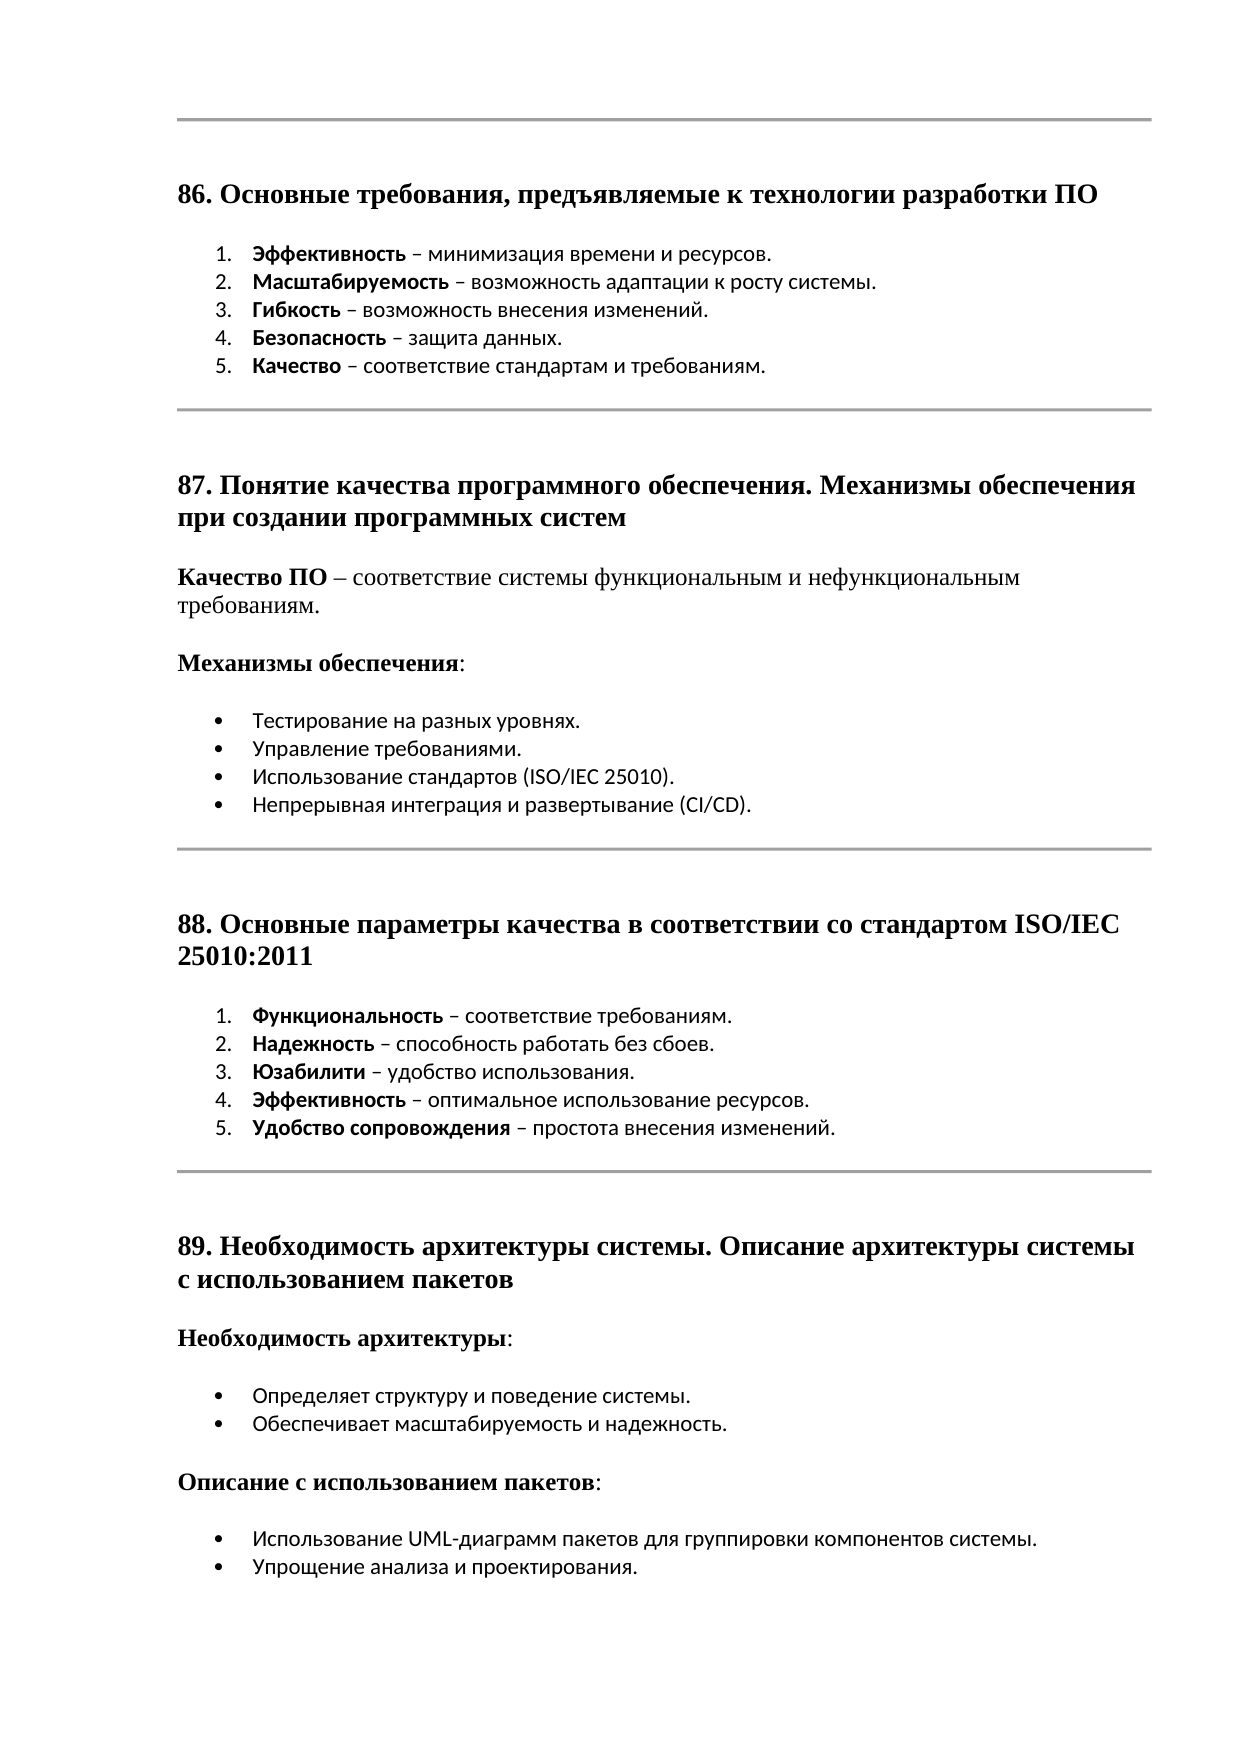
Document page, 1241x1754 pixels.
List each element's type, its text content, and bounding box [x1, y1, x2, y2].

list Функциональность – соответствие требованиям. [215, 1001, 1152, 1029]
list Юзабилити – удобство использования. [215, 1057, 1152, 1085]
list Управление требованиями. [215, 734, 1152, 762]
subtitle 87. Понятие качества программного обеспечения. Механизмы обеспечения при создании программных систем [177, 468, 1152, 532]
text Качество ПО – соответствие системы функциональным и нефункциональным требованиям. [177, 562, 1152, 619]
list Эффективность – оптимальное использование ресурсов. [215, 1085, 1152, 1113]
subtitle 88. Основные параметры качества в соответствии со стандартом ISO/IEC 25010:2011 [177, 907, 1152, 972]
list Удобство сопровождения – простота внесения изменений. [215, 1113, 1152, 1141]
text Механизмы обеспечения: [177, 648, 1152, 677]
list Масштабируемость – возможность адаптации к росту системы. [215, 267, 1152, 295]
list Использование UML-диаграмм пакетов для группировки компонентов системы. [215, 1524, 1152, 1552]
list Безопасность – защита данных. [215, 323, 1152, 351]
list Надежность – способность работать без сбоев. [215, 1029, 1152, 1057]
list Упрощение анализа и проектирования. [215, 1552, 1152, 1581]
list Качество – соответствие стандартам и требованиям. [215, 351, 1152, 379]
list Тестирование на разных уровнях. [215, 706, 1152, 734]
text Описание с использованием пакетов: [177, 1467, 1152, 1495]
text Необходимость архитектуры: [177, 1323, 1152, 1352]
list Обеспечивает масштабируемость и надежность. [215, 1409, 1152, 1437]
list Непрерывная интеграция и развертывание (CI/CD). [215, 790, 1152, 818]
list Использование стандартов (ISO/IEC 25010). [215, 762, 1152, 790]
subtitle 86. Основные требования, предъявляемые к технологии разработки ПО [177, 177, 1152, 210]
list Гибкость – возможность внесения изменений. [215, 295, 1152, 323]
list Эффективность – минимизация времени и ресурсов. [215, 239, 1152, 267]
subtitle 89. Необходимость архитектуры системы. Описание архитектуры системы с использованием пакетов [177, 1229, 1152, 1294]
list Определяет структуру и поведение системы. [215, 1381, 1152, 1409]
